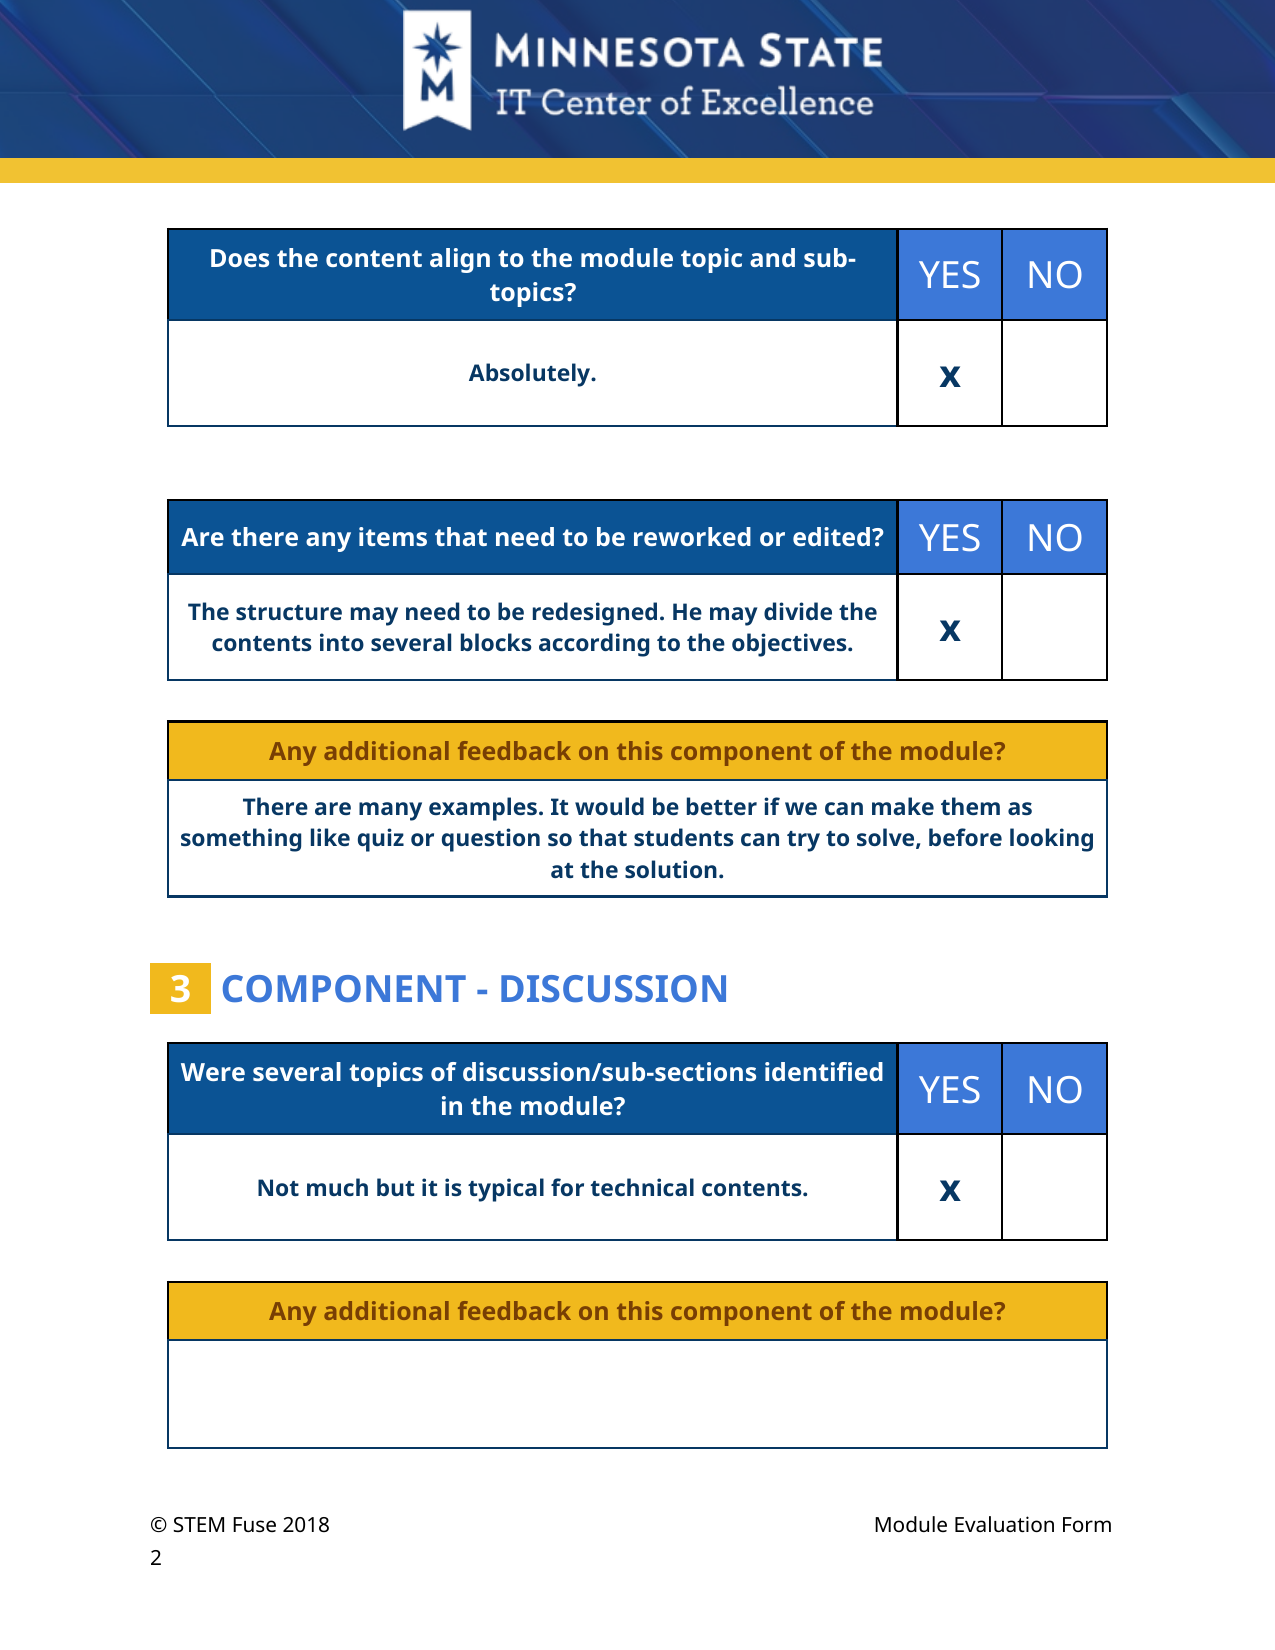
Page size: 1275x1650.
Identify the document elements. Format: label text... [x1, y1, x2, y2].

table_header Any additional feedback on this component of the module? [169, 1283, 1106, 1339]
table_header NO [1003, 230, 1106, 319]
table_cell [1003, 1135, 1106, 1239]
table_cell Not much but it is typical for technical contents. [169, 1135, 896, 1239]
table_cell [169, 1341, 1106, 1447]
table_cell [1003, 575, 1106, 679]
table_header Does the content align to the module topic and sub-topics? [169, 230, 896, 319]
table_header Any additional feedback on this component of the module? [169, 723, 1106, 779]
table_header YES [899, 230, 1001, 319]
picture [403, 0, 886, 144]
table_header Are there any items that need to be reworked or edited? [169, 501, 896, 573]
table_cell Absolutely. [169, 321, 896, 425]
table_cell [1003, 321, 1106, 425]
table_cell x [899, 321, 1001, 425]
table_header Were several topics of discussion/sub-sections identified in the module? [169, 1044, 896, 1133]
table_cell x [899, 575, 1001, 679]
table_cell The structure may need to be redesigned. He may divide the contents into several blocks according to the objectives. [169, 575, 896, 679]
table_cell There are many examples. It would be better if we can make them as something like quiz or question so that students can try to solve, before looking at the solution. [169, 781, 1106, 895]
table_header YES [899, 501, 1001, 573]
table_header NO [1003, 1044, 1106, 1133]
table_header NO [1003, 501, 1106, 573]
table_header YES [899, 1044, 1001, 1133]
table_cell x [899, 1135, 1001, 1239]
text 3 COMPONENT - DISCUSSION [211, 963, 1125, 1014]
